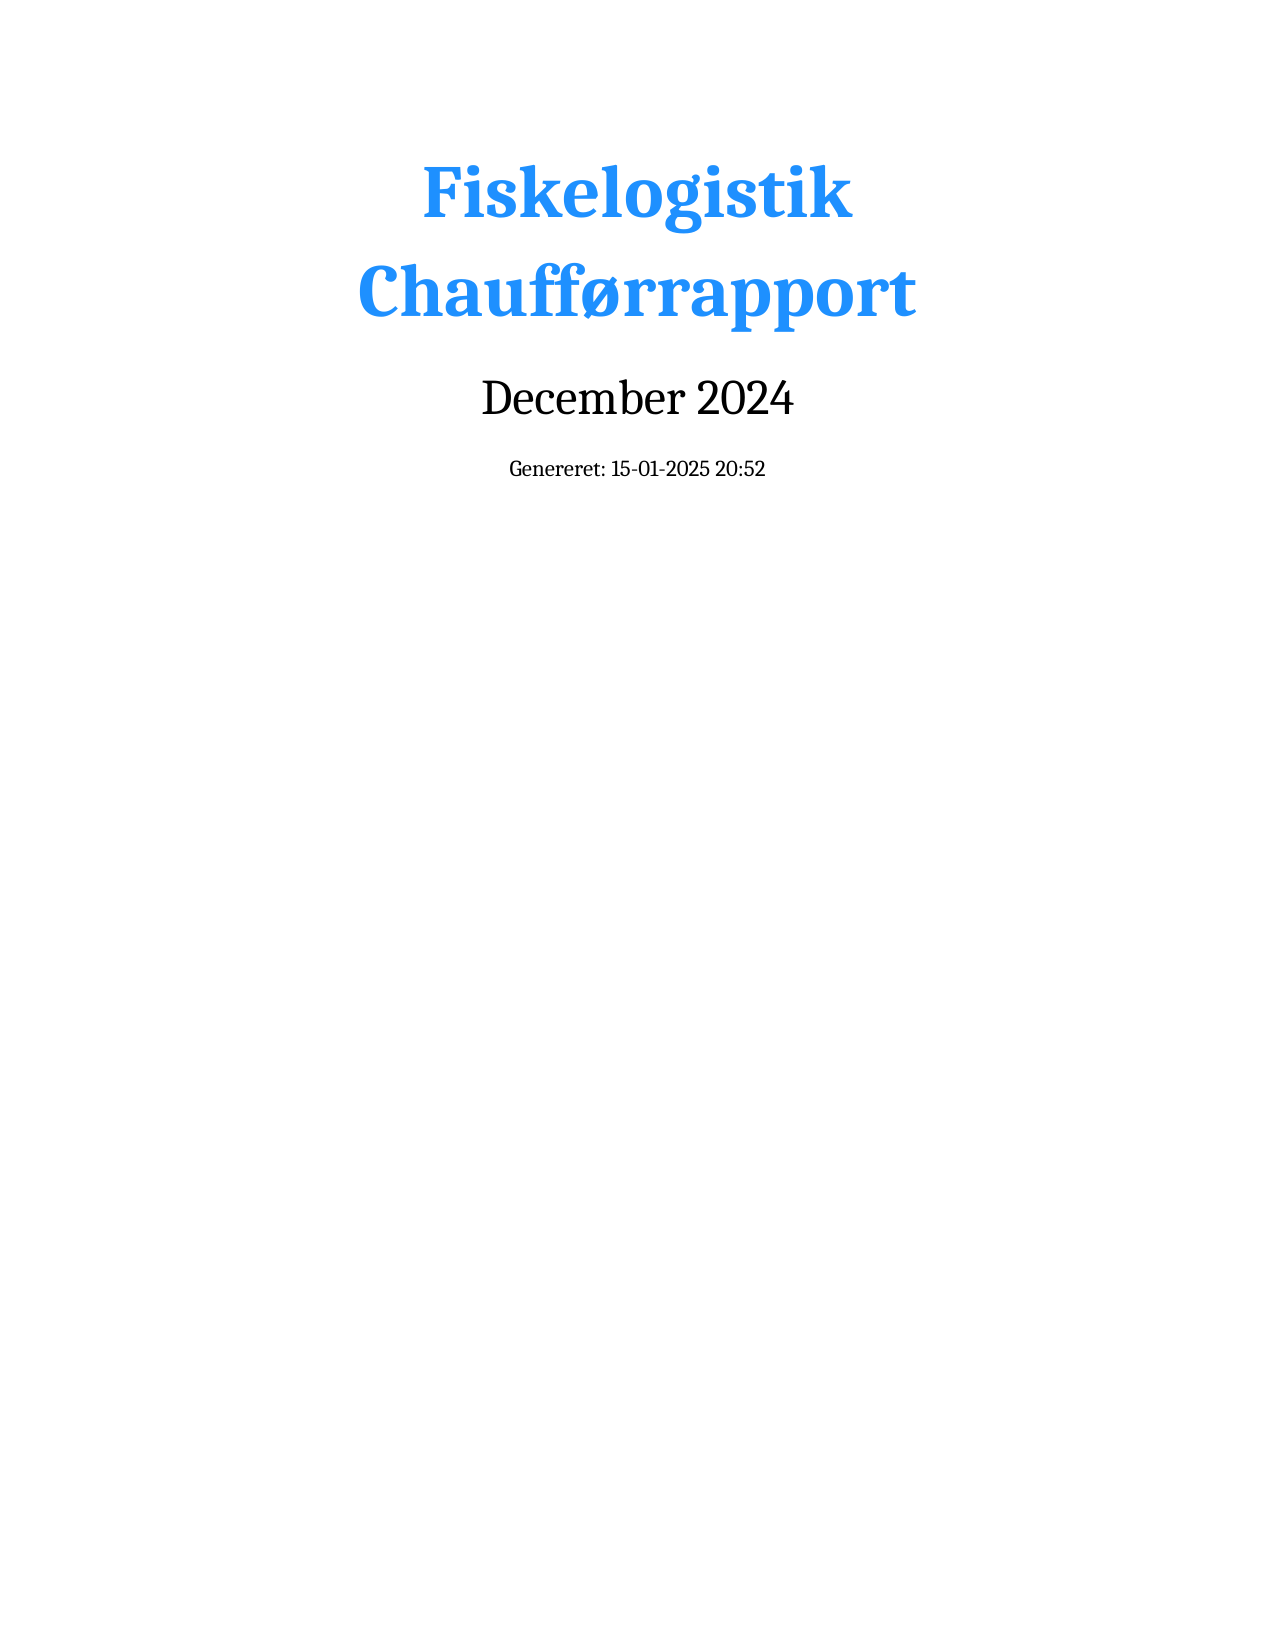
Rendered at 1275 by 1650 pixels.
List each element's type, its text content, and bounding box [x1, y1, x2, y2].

text Genereret: 15-01-2025 20:52 [187, 456, 1087, 482]
text Fiskelogistik Chaufførrapport [187, 150, 1087, 335]
text December 2024 [187, 369, 1087, 427]
